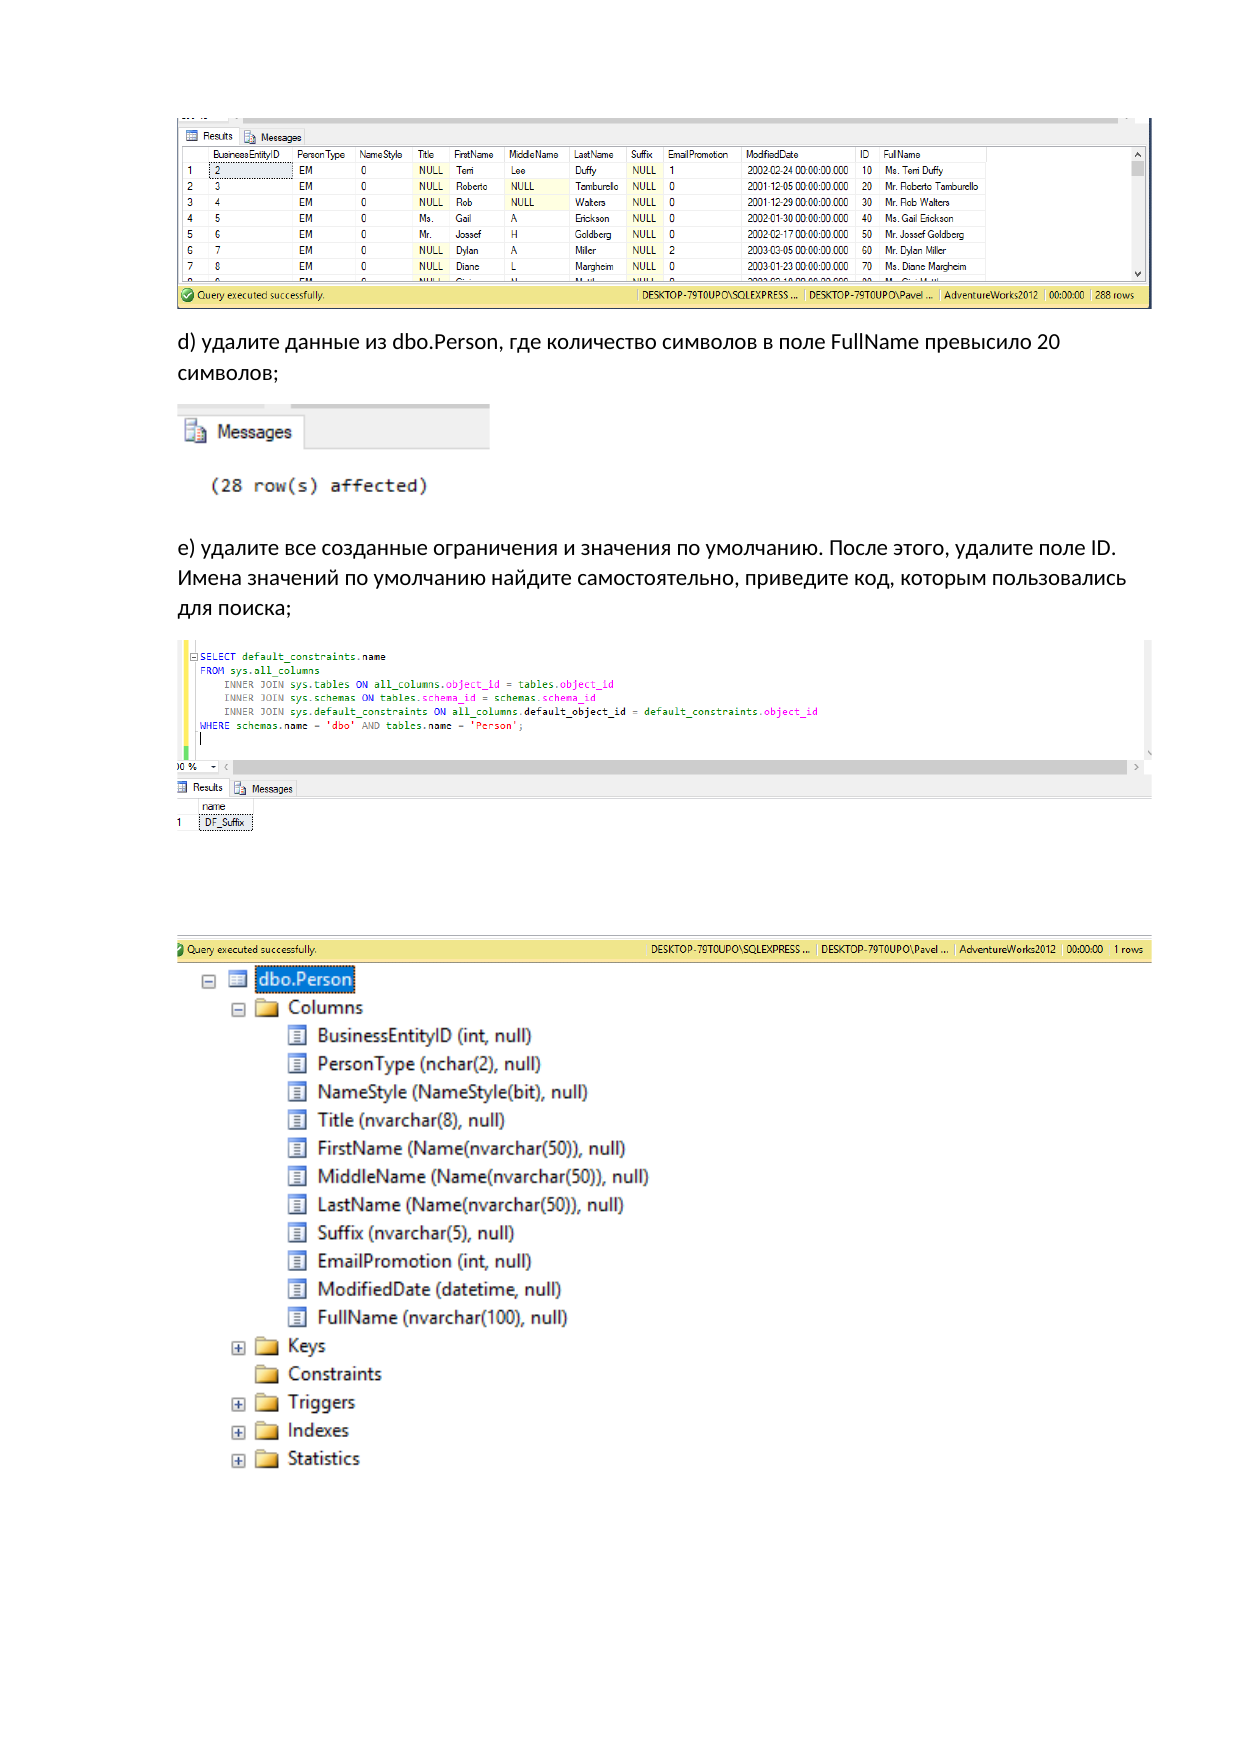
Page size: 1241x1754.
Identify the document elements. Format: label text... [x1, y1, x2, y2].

picture [177, 404, 490, 514]
picture [177, 964, 673, 1473]
text e) удалите все созданные ограничения и значения по умолчанию. После этого, удалите поле ID. Имена значений по умолчанию найдите самостоятельно, приведите код, которым пользовались для поиска; [177, 533, 1152, 621]
picture [177, 118, 1152, 309]
picture [177, 640, 1152, 963]
text d) удалите данные из dbo.Person, где количество символов в поле FullName превысило 20 символов; [177, 327, 1152, 386]
